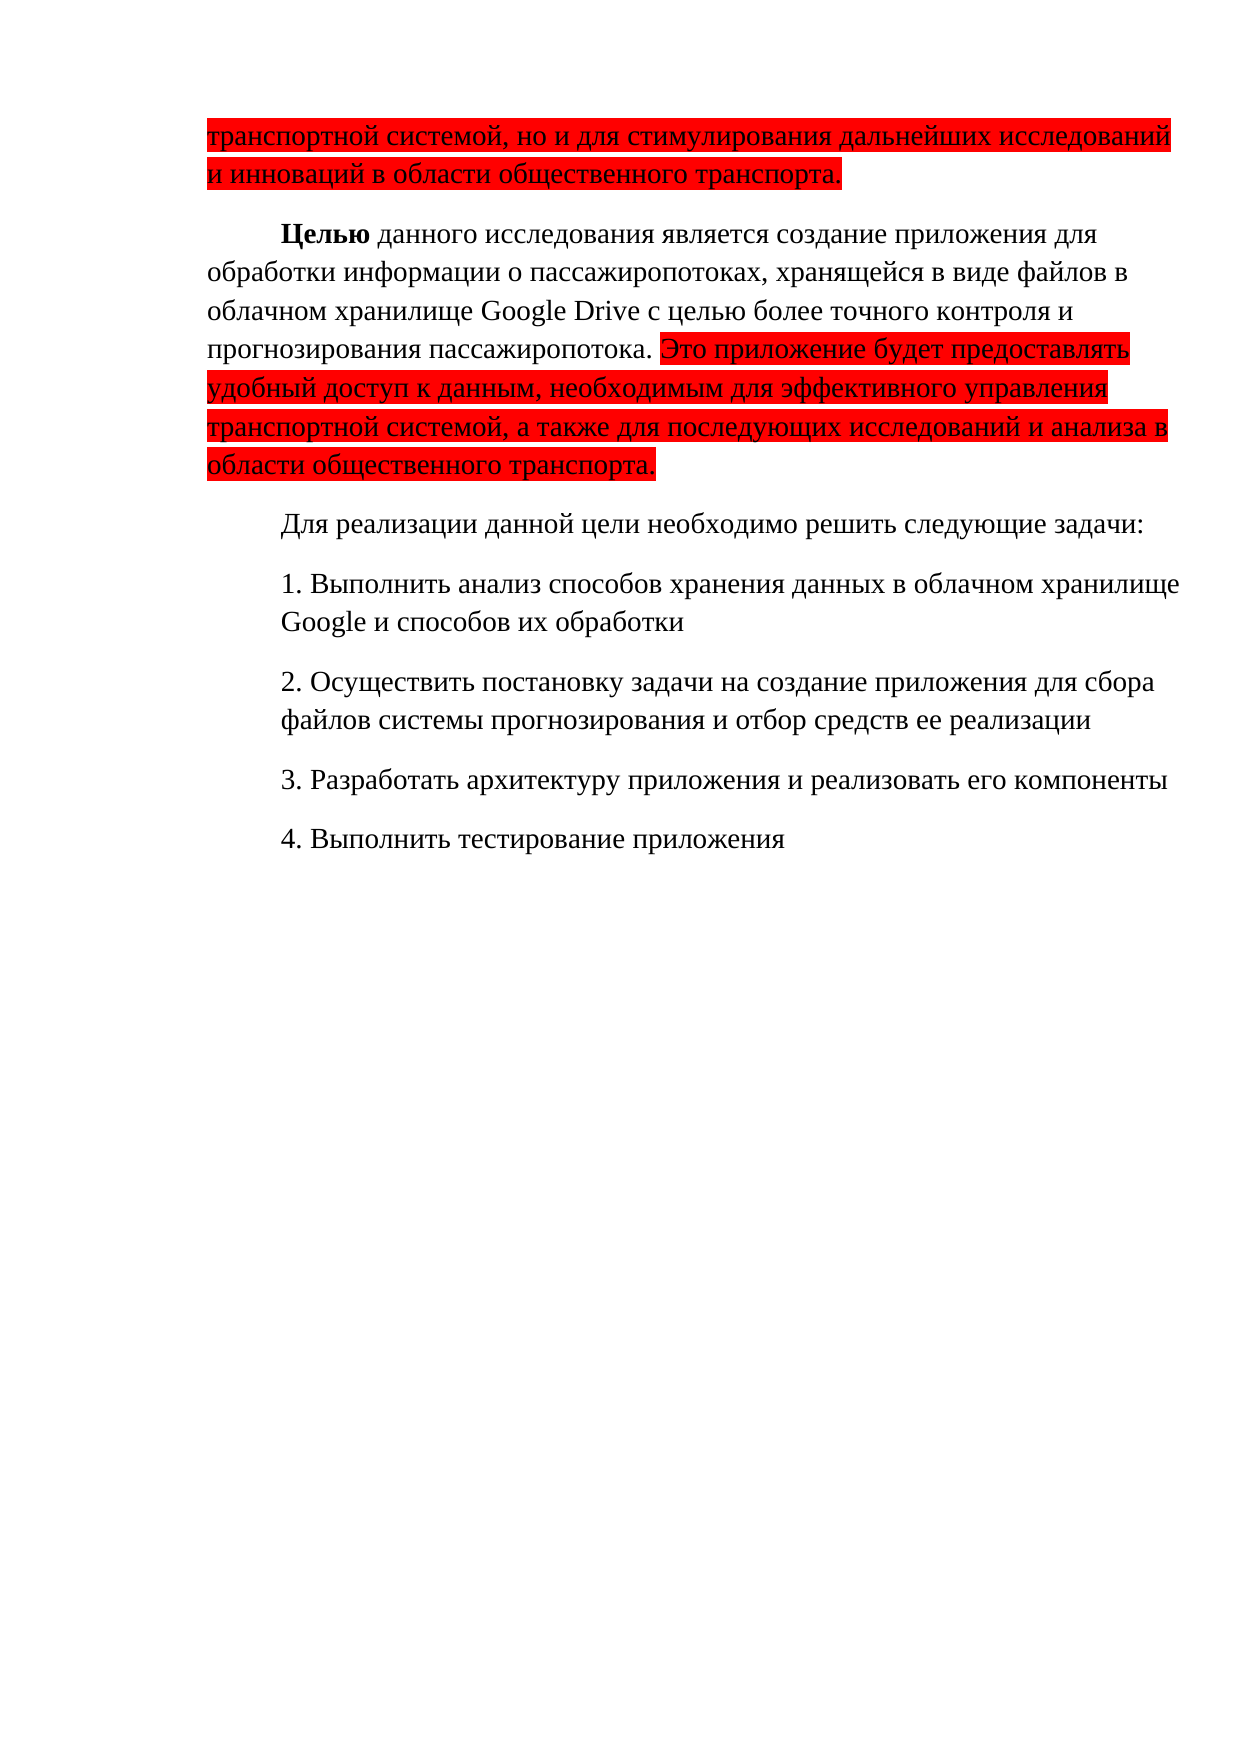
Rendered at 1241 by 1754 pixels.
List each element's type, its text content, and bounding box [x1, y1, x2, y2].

text Целью данного исследования является создание приложения для обработки информации о пассажиропотоках, хранящейся в виде файлов в облачном хранилище Google Drive с целью более точного контроля и прогнозирования пассажиропотока. Это приложение будет предоставлять удобный доступ к данным, необходимым для эффективного управления транспортной системой, а также для последующих исследований и анализа в области общественного транспорта. [207, 216, 1181, 481]
text 3. Разработать архитектуру приложения и реализовать его компоненты [281, 762, 1181, 795]
text 1. Выполнить анализ способов хранения данных в облачном хранилище Google и способов их обработки [281, 566, 1181, 638]
text 2. Осуществить постановку задачи на создание приложения для сбора файлов системы прогнозирования и отбор средств ее реализации [281, 664, 1181, 736]
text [207, 118, 1181, 190]
text 4. Выполнить тестирование приложения [281, 821, 1181, 855]
text Для реализации данной цели необходимо решить следующие задачи: [207, 507, 1181, 540]
